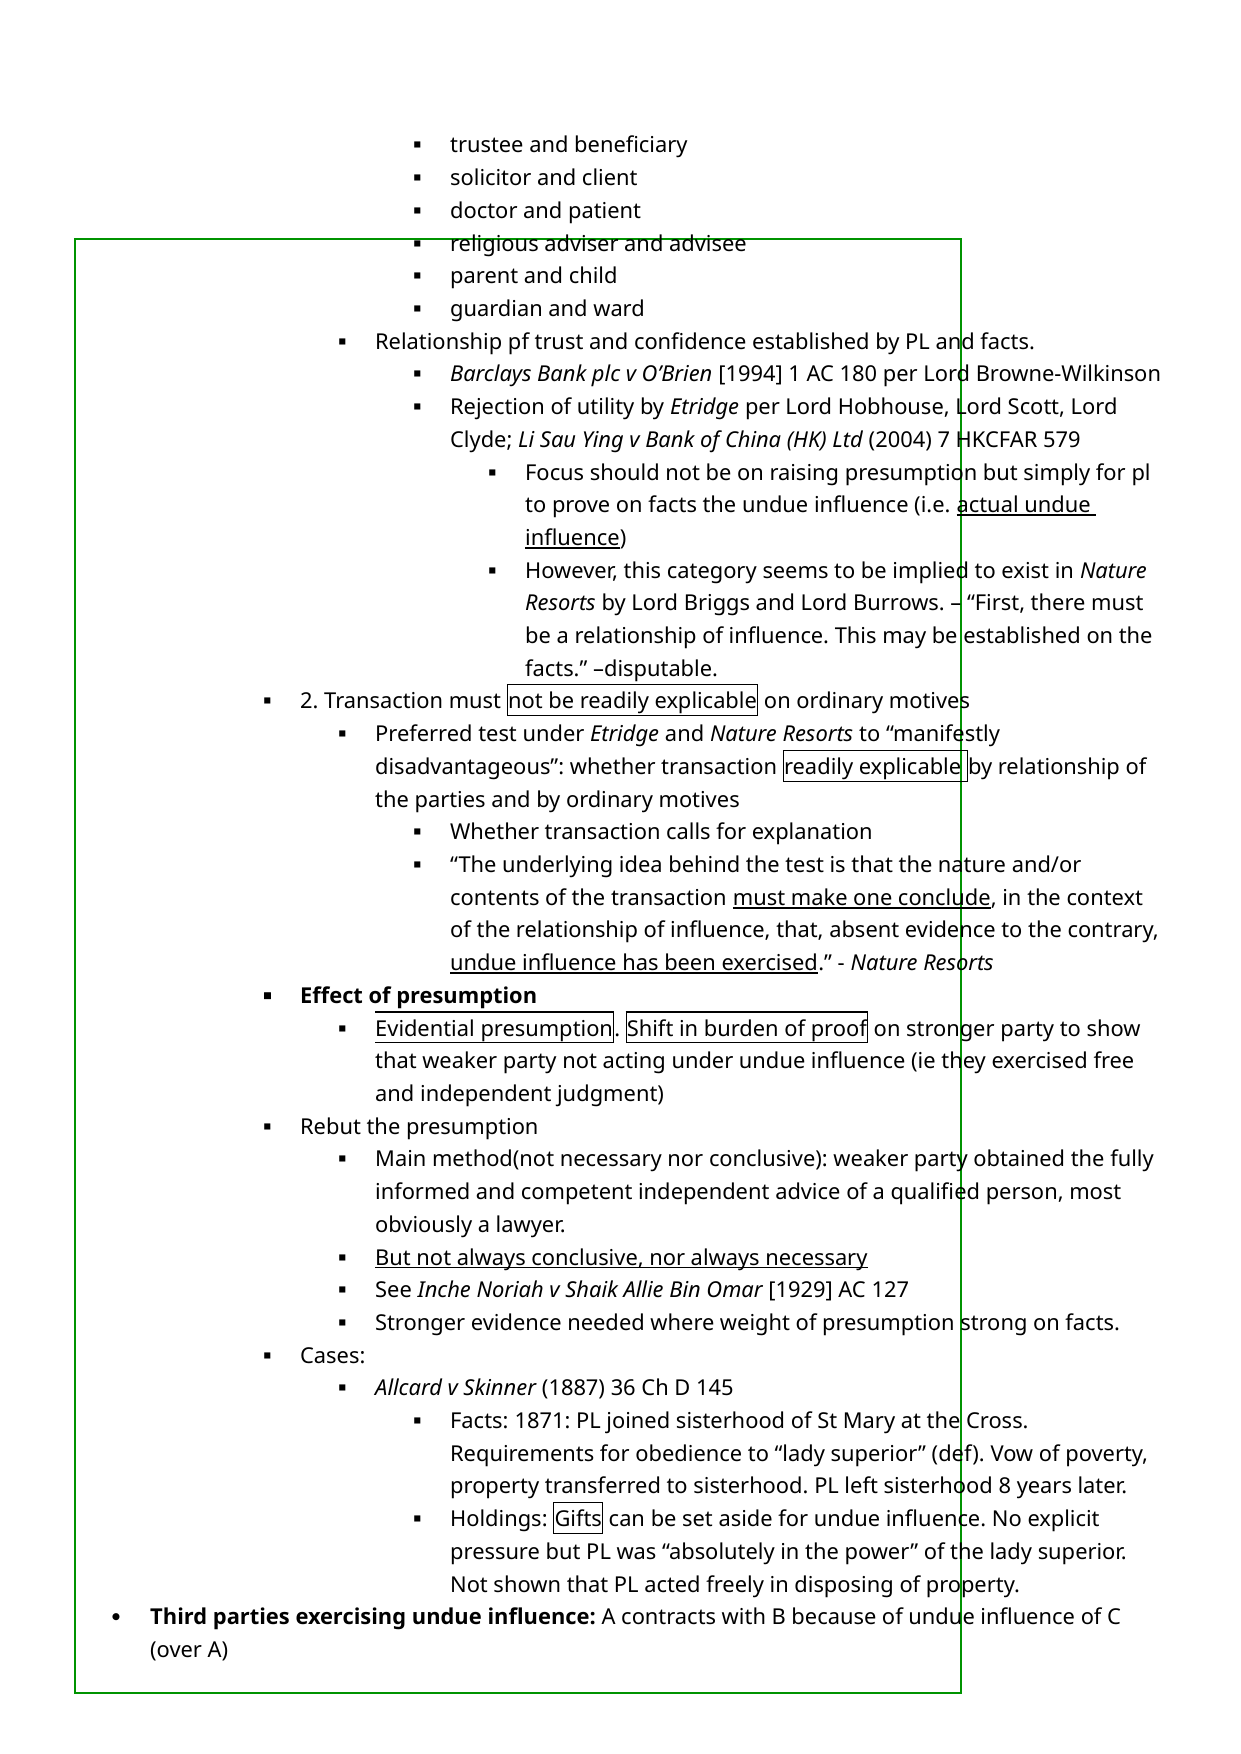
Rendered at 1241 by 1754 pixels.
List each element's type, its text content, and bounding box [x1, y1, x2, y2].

list 2. Transaction must not be readily explicable on ordinary motives [508, 684, 1165, 717]
list “The underlying idea behind the test is that the nature and/or contents of the transaction must make one conclude, in the context of the relationship of influence, that, absent evidence to the contrary, undue influence has been exercised.” - Nature Resorts [412, 847, 1165, 978]
list Evidential presumption. Shift in burden of proof on stronger party to show that weaker party not acting under undue influence (ie they exercised free and independent judgment) [337, 1011, 1165, 1109]
list See Inche Noriah v Shaik Allie Bin Omar [1929] AC 127 [337, 1273, 1165, 1305]
list Allcard v Skinner (1887) 36 Ch D 145 [337, 1371, 1165, 1403]
list Main method(not necessary nor conclusive): weaker party obtained the fully informed and competent independent advice of a qualified person, most obviously a lawyer. [337, 1142, 1165, 1240]
list Whether transaction calls for explanation [412, 815, 1165, 847]
list Rebut the presumption [262, 1109, 1165, 1142]
list Facts: 1871: PL joined sisterhood of St Mary at the Cross. Requirements for obedience to “lady superior” (def). Vow of poverty, property transferred to sisterhood. PL left sisterhood 8 years later. [412, 1403, 1165, 1502]
list parent and child [412, 259, 1165, 291]
list Preferred test under Etridge and Nature Resorts to “manifestly disadvantageous”: whether transaction readily explicable by relationship of the parties and by ordinary motives [337, 717, 1165, 815]
list 2. Transaction must not be readily explicable on ordinary motives [262, 684, 507, 717]
list But not always conclusive, nor always necessary [337, 1240, 1165, 1273]
list doctor and patient [412, 193, 1165, 226]
list trustee and beneficiary [412, 128, 1165, 161]
list Holdings: Gifts can be set aside for undue influence. No explicit pressure but PL was “absolutely in the power” of the lady superior. Not shown that PL acted freely in disposing of property. [412, 1502, 1165, 1600]
list Focus should not be on raising presumption but simply for pl to prove on facts the undue influence (i.e. actual undue influence) [487, 455, 1165, 553]
list guardian and ward [412, 291, 1165, 324]
list Rejection of utility by Etridge per Lord Hobhouse, Lord Scott, Lord Clyde; Li Sau Ying v Bank of China (HK) Ltd (2004) 7 HKCFAR 579 [412, 389, 1165, 455]
list Effect of presumption [262, 978, 1165, 1011]
list religious adviser and advisee [412, 226, 1165, 259]
list Stronger evidence needed where weight of presumption strong on facts. [337, 1305, 1165, 1338]
list Relationship pf trust and confidence established by PL and facts. [337, 324, 1165, 357]
list Barclays Bank plc v O’Brien [1994] 1 AC 180 per Lord Browne-Wilkinson [412, 357, 1165, 389]
list However, this category seems to be implied to exist in Nature Resorts by Lord Briggs and Lord Burrows. – “First, there must be a relationship of influence. This may be established on the facts.” –disputable. [487, 553, 1165, 684]
list solicitor and client [412, 161, 1165, 193]
list Third parties exercising undue influence: A contracts with B because of undue influence of C (over A) [112, 1600, 1165, 1665]
list Cases: [262, 1338, 1165, 1371]
